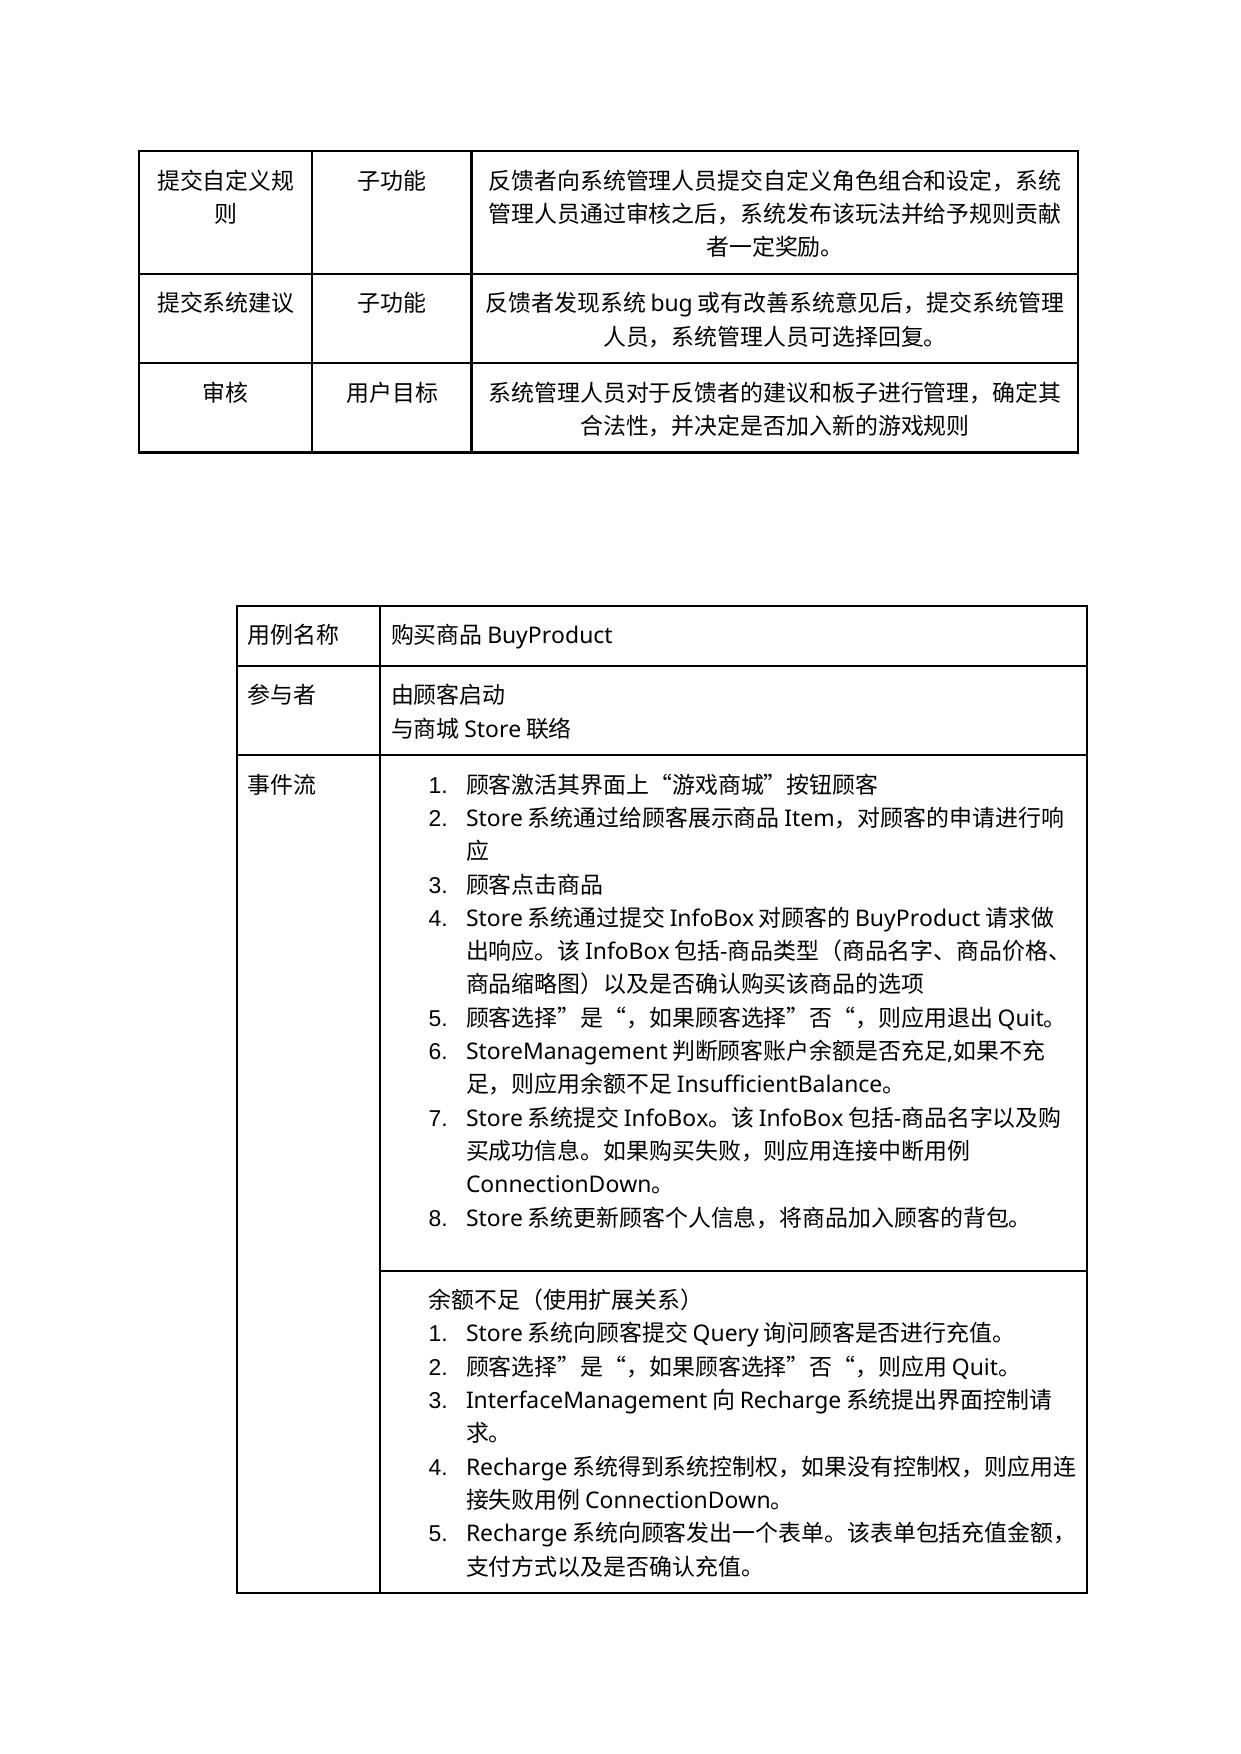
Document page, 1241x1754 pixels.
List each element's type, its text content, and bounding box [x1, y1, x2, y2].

table_header 购买商品BuyProduct [381, 607, 1086, 665]
table_cell 反馈者发现系统bug或有改善系统意见后，提交系统管理人员，系统管理人员可选择回复。 [473, 275, 1077, 362]
table_cell 子功能 [313, 152, 470, 273]
table_cell 由顾客启动 与商城Store联络 [381, 667, 1086, 754]
table_cell 参与者 [238, 667, 379, 754]
table_cell 子功能 [313, 275, 470, 362]
table_cell 提交自定义规则 [140, 152, 311, 273]
table_cell 提交系统建议 [140, 275, 311, 362]
table_cell 反馈者向系统管理人员提交自定义角色组合和设定，系统管理人员通过审核之后，系统发布该玩法并给予规则贡献者一定奖励。 [473, 152, 1077, 273]
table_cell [381, 1272, 1086, 1592]
table_cell 审核 [140, 364, 311, 451]
table_cell 事件流 [238, 756, 379, 1592]
table_header 用例名称 [238, 607, 379, 665]
table_cell 用户目标 [313, 364, 470, 451]
table_cell 顾客激活其界面上“游戏商城”按钮顾客 Store系统通过给顾客展示商品Item，对顾客的申请进行响应 顾客点击商品 Store系统通过提交InfoBox对顾客的BuyProduct请求做出响应。该InfoBox包括-商品类型（商品名字、商品价格、商品缩略图）以及是否确认购买该商品的选项 顾客选择”是“，如果顾客选择”否“，则应用退出Quit。 StoreManagement判断顾客账户余额是否充足,如果不充足，则应用余额不足InsufficientBalance。 Store系统提交InfoBox。该InfoBox包括-商品名字以及购买成功信息。如果购买失败，则应用连接中断用例ConnectionDown。 Store系统更新顾客个人信息，将商品加入顾客的背包。 [381, 756, 1086, 1269]
table_cell 系统管理人员对于反馈者的建议和板子进行管理，确定其合法性，并决定是否加入新的游戏规则 [473, 364, 1077, 451]
